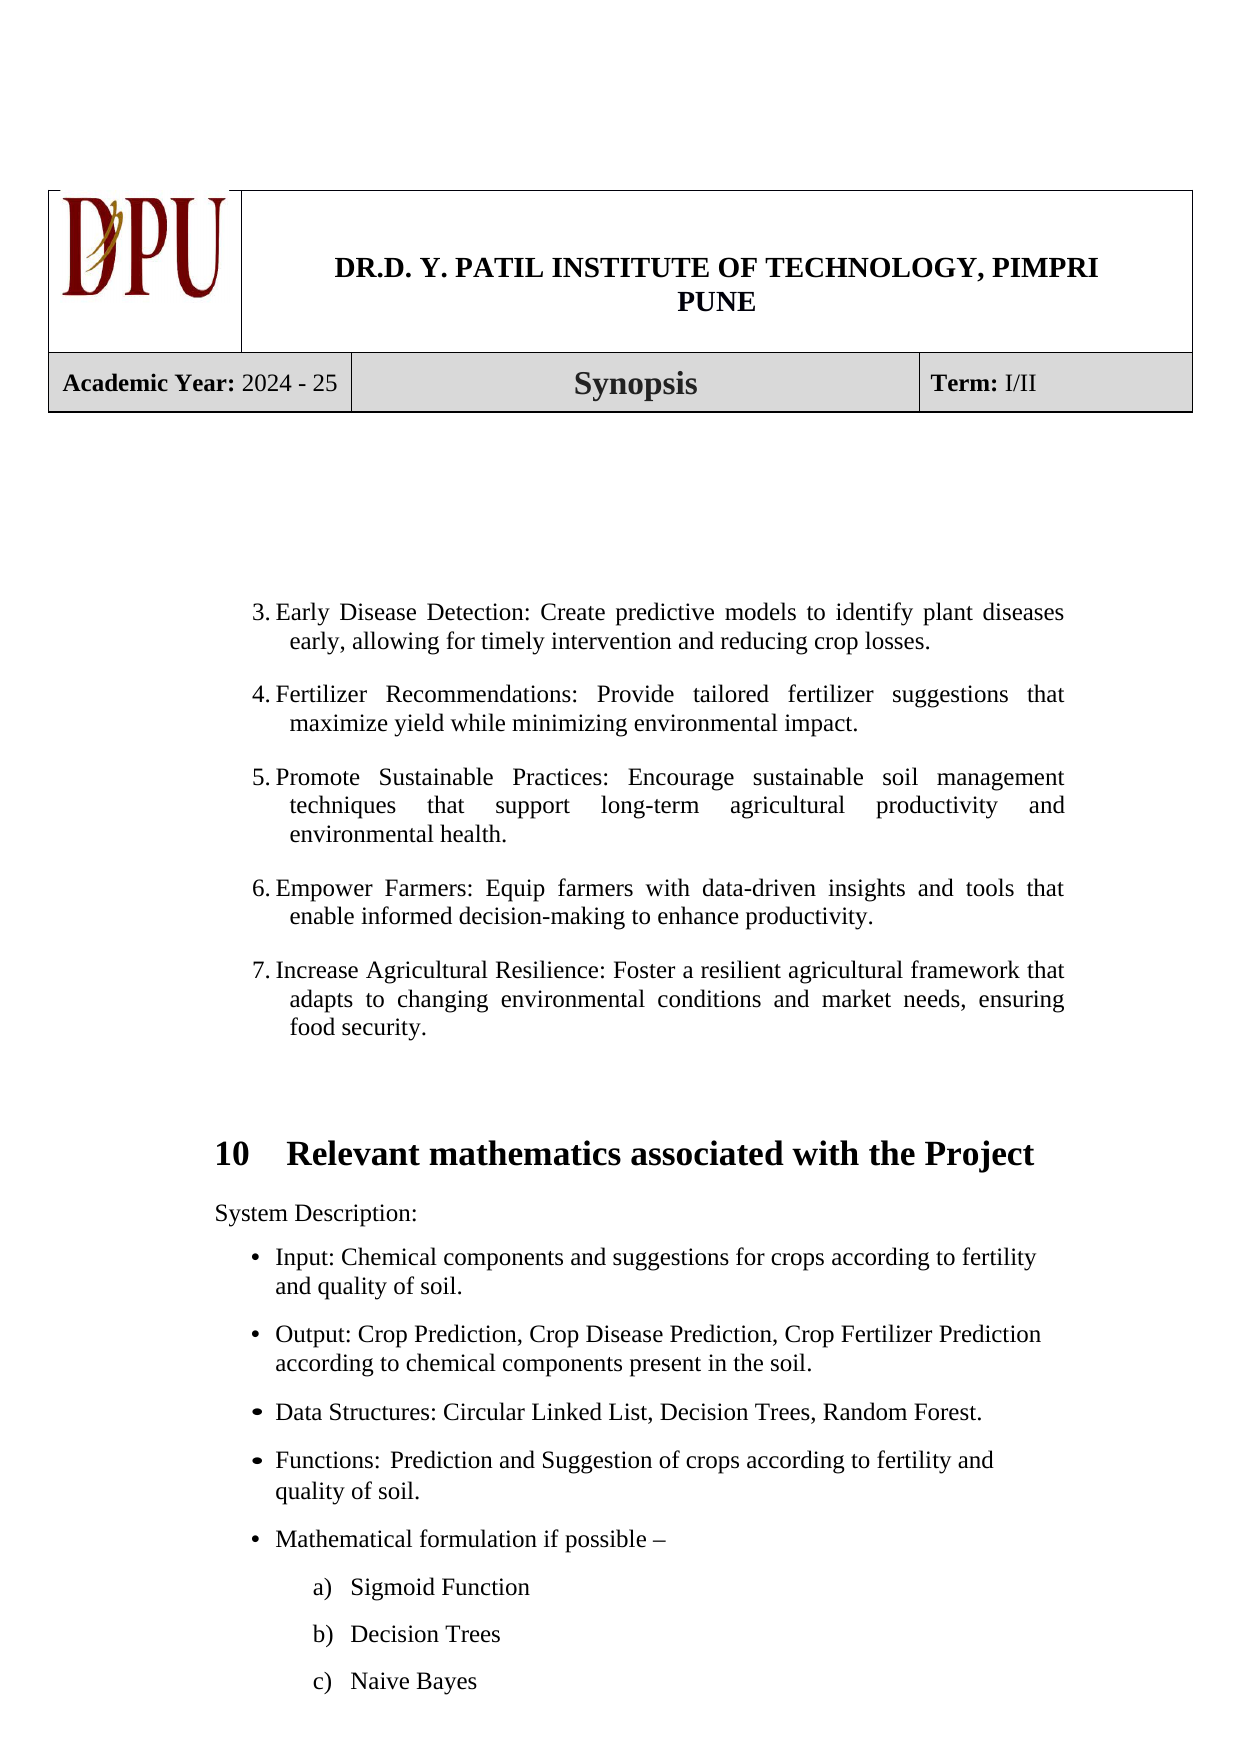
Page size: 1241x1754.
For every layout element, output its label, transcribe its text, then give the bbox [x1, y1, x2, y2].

list Empower Farmers: Equip farmers with data-driven insights and tools that enable informed decision-making to enhance productivity. [252, 873, 1065, 930]
subtitle Relevant mathematics associated with the Project [214, 1132, 1065, 1173]
list Fertilizer Recommendations: Provide tailored fertilizer suggestions that maximize yield while minimizing environmental impact. [252, 679, 1065, 737]
picture [60, 190, 230, 303]
list Naive Bayes [313, 1666, 1065, 1695]
text System Description: [214, 1198, 1065, 1226]
list Sigmoid Function [313, 1572, 1065, 1600]
list Mathematical formulation if possible – [251, 1524, 1065, 1553]
list Promote Sustainable Practices: Encourage sustainable soil management techniques that support long-term agricultural productivity and environmental health. [252, 762, 1065, 848]
list Decision Trees [313, 1619, 1065, 1647]
list Output: Crop Prediction, Crop Disease Prediction, Crop Fertilizer Prediction according to chemical components present in the soil. [251, 1319, 1065, 1377]
list Early Disease Detection: Create predictive models to identify plant diseases early, allowing for timely intervention and reducing crop losses. [252, 597, 1065, 654]
list Increase Agricultural Resilience: Foster a resilient agricultural framework that adapts to changing environmental conditions and market needs, ensuring food security. [252, 955, 1065, 1041]
list Input: Chemical components and suggestions for crops according to fertility and quality of soil. [251, 1242, 1065, 1299]
text Functions: Prediction and Suggestion of crops according to fertility and quality of soil. [275, 1446, 1065, 1504]
text Data Structures: Circular Linked List, Decision Trees, Random Forest. [275, 1397, 1025, 1426]
